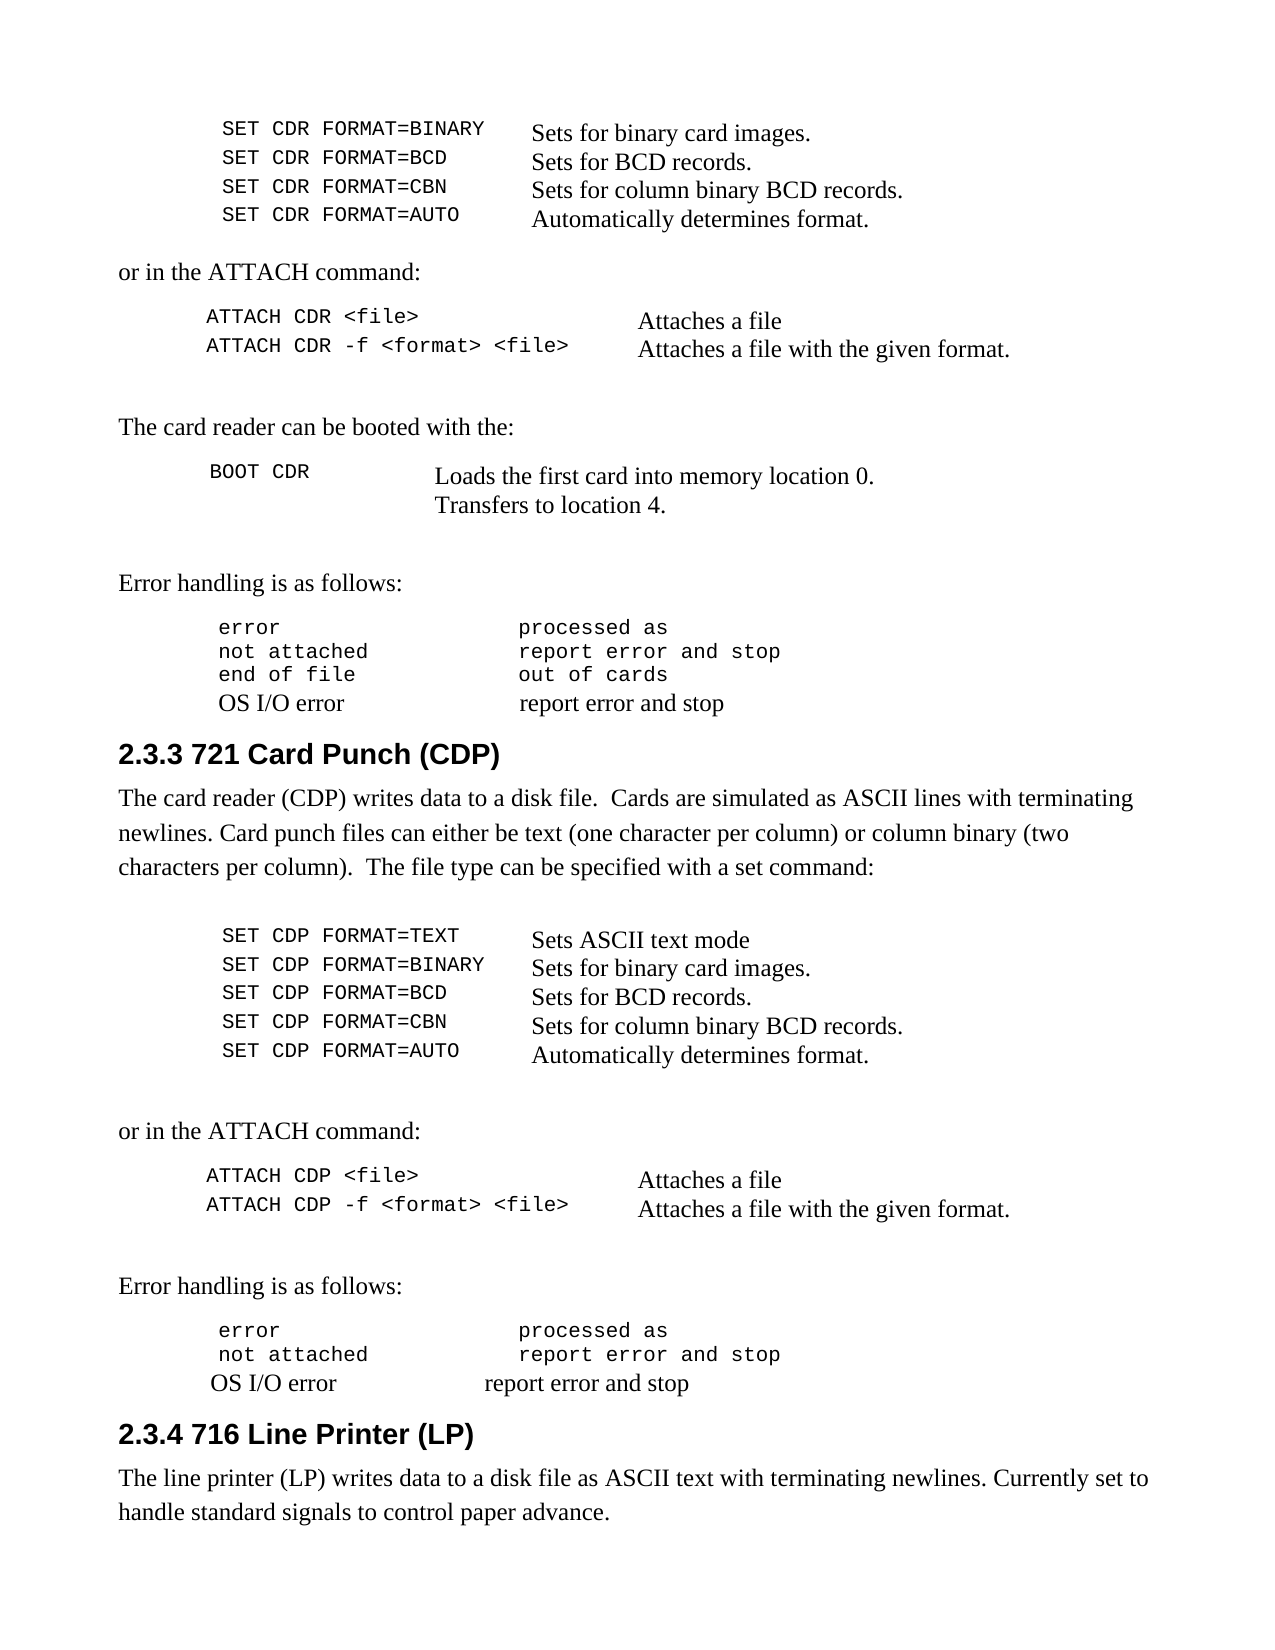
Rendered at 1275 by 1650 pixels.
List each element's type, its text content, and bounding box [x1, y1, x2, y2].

table_cell Attaches a file with the given format. [638, 335, 1050, 363]
table_cell SET CDP FORMAT=BCD [222, 982, 531, 1011]
subtitle 2.3.3 721 Card Punch (CDP) [118, 737, 1157, 771]
table_cell Sets for BCD records. [531, 982, 991, 1011]
text OS I/O error report error and stop [118, 688, 1157, 717]
table_cell SET CDP FORMAT=CBN [222, 1011, 531, 1040]
table_cell ATTACH CDP -f <format> <file> [206, 1194, 637, 1222]
table_cell Automatically determines format. [531, 1040, 991, 1068]
table_cell Sets for binary card images. [531, 118, 991, 147]
table_header Loads the first card into memory location 0. Transfers to location 4. [434, 461, 1053, 519]
text not attached report error and stop [118, 1344, 1157, 1368]
text or in the ATTACH command: [118, 257, 1157, 286]
table_cell SET CDP FORMAT=AUTO [222, 1040, 531, 1068]
table_cell ATTACH CDR -f <format> <file> [206, 335, 637, 363]
table_header Attaches a file [638, 1165, 1050, 1194]
table_header BOOT CDR [209, 461, 434, 519]
text OS I/O error report error and stop [118, 1368, 1157, 1397]
table_header Attaches a file [638, 306, 1050, 334]
text The card reader (CDP) writes data to a disk file. Cards are simulated as ASCII lines with terminating newlines. Card punch files can either be text (one character per column) or column binary (two characters per column). The file type can be specified with a set command: [118, 783, 1157, 881]
text or in the ATTACH command: [118, 1116, 1157, 1144]
table_header SET CDP FORMAT=TEXT [222, 925, 531, 953]
table_header Sets ASCII text mode [531, 925, 991, 953]
table_cell Automatically determines format. [531, 204, 991, 233]
text The line printer (LP) writes data to a disk file as ASCII text with terminating newlines. Currently set to handle standard signals to control paper advance. [118, 1463, 1157, 1526]
table_cell SET CDR FORMAT=CBN [222, 176, 531, 204]
text end of file out of cards [118, 664, 1157, 688]
text Error handling is as follows: [118, 568, 1157, 597]
table_cell SET CDR FORMAT=AUTO [222, 204, 531, 233]
text The card reader can be booted with the: [118, 412, 1157, 441]
table_cell SET CDR FORMAT=BCD [222, 147, 531, 176]
table_cell Sets for binary card images. [531, 954, 991, 982]
table_cell Sets for column binary BCD records. [531, 176, 991, 204]
text error processed as [118, 1321, 1157, 1344]
table_header ATTACH CDR <file> [206, 306, 637, 334]
table_cell Attaches a file with the given format. [638, 1194, 1050, 1222]
table_cell SET CDP FORMAT=BINARY [222, 954, 531, 982]
subtitle 2.3.4 716 Line Printer (LP) [118, 1417, 1157, 1450]
text Error handling is as follows: [118, 1271, 1157, 1300]
table_cell Sets for BCD records. [531, 147, 991, 176]
table_cell Sets for column binary BCD records. [531, 1011, 991, 1040]
text not attached report error and stop [118, 641, 1157, 664]
table_header ATTACH CDP <file> [206, 1165, 637, 1194]
text error processed as [118, 617, 1157, 641]
table_cell SET CDR FORMAT=BINARY [222, 118, 531, 147]
